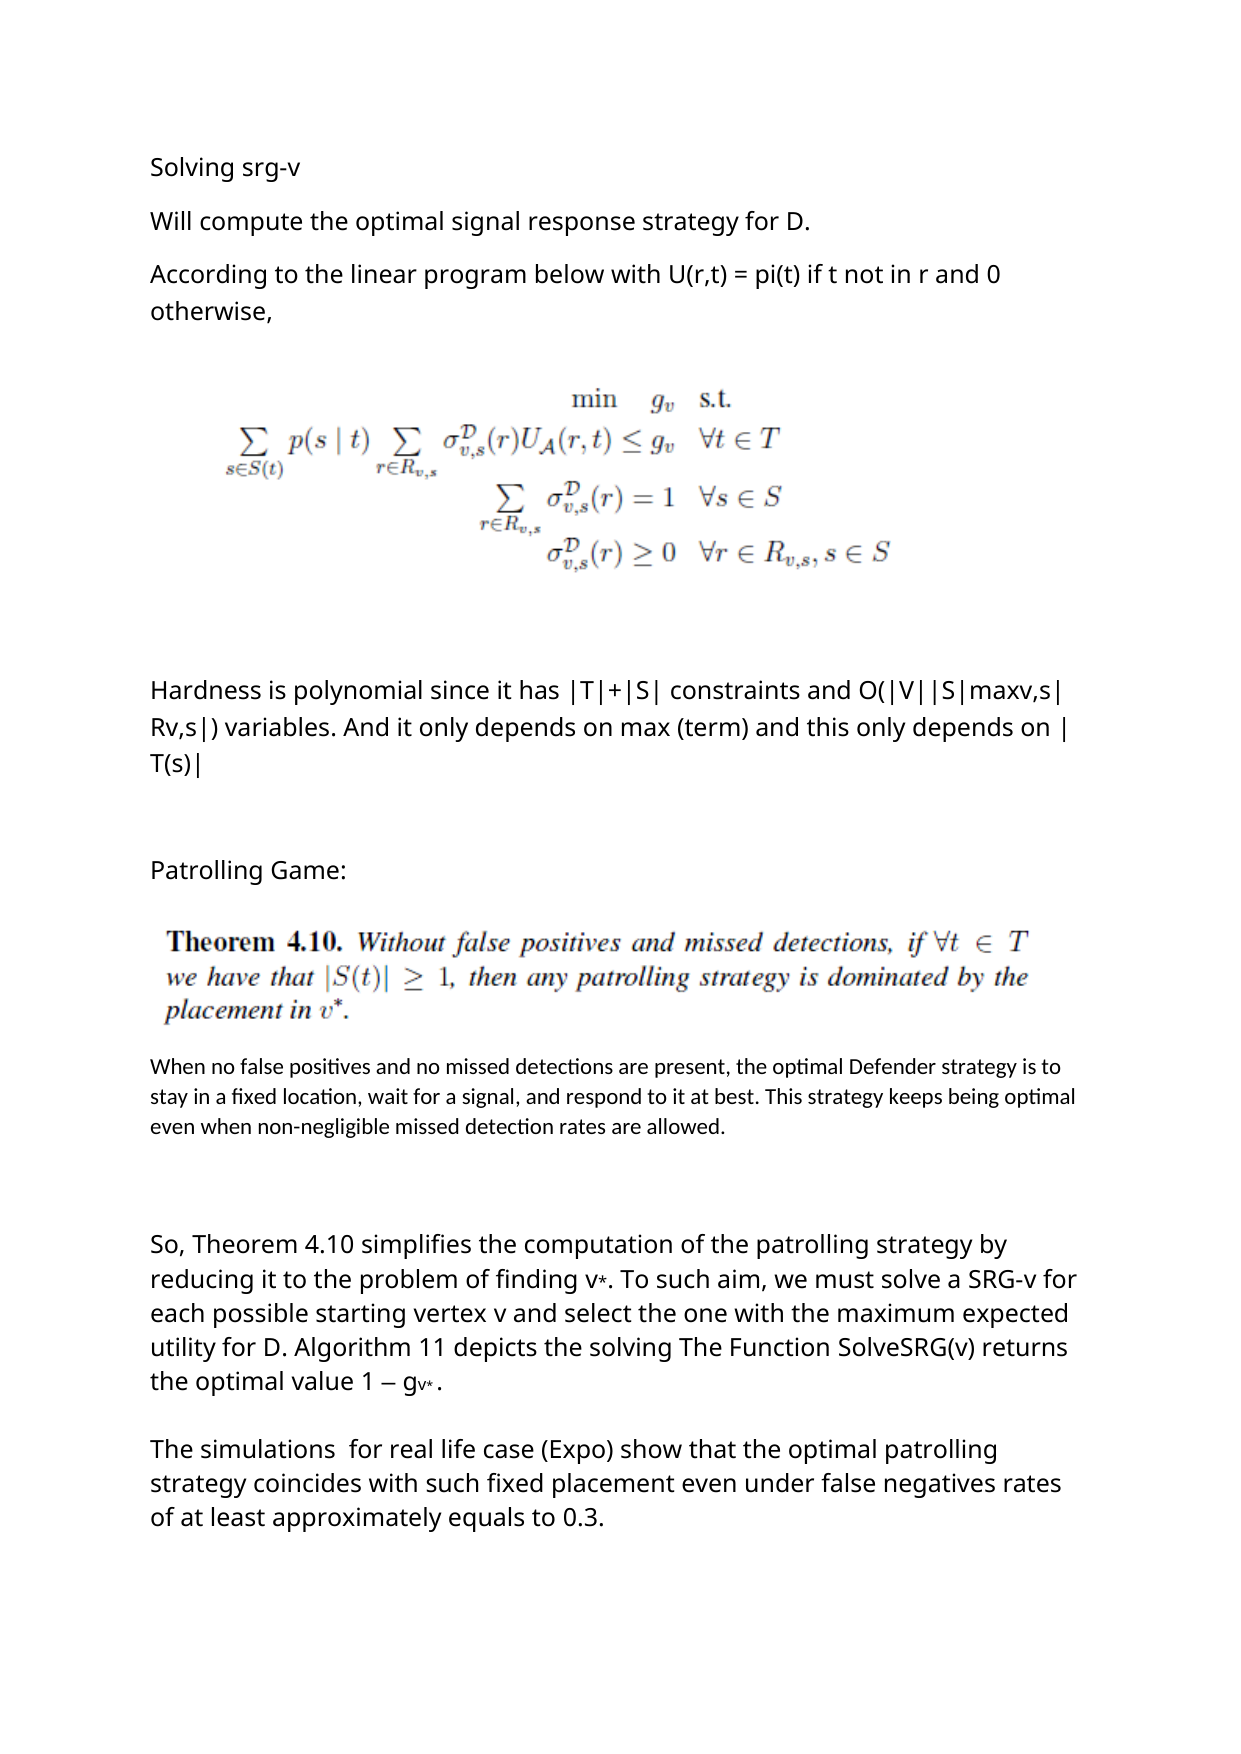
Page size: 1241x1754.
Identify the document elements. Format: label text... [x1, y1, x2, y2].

picture [150, 906, 1052, 1033]
text Solving srg-v [150, 150, 1090, 184]
text According to the linear program below with U(r,t) = pi(t) if t not in r and 0 otherwise, [150, 257, 1090, 328]
text So, Theorem 4.10 simplifies the computation of the patrolling strategy by reducing it to the problem of finding v*. To such aim, we must solve a SRG-v for each possible starting vertex v and select the one with the maximum expected utility for D. Algorithm 11 depicts the solving The Function SolveSRG(v) returns the optimal value 1 – gv* . [150, 1227, 1090, 1397]
text Patrolling Game: [150, 853, 1090, 887]
text Will compute the optimal signal response strategy for D. [150, 203, 1090, 237]
picture [150, 347, 1038, 601]
text When no false positives and no missed detections are present, the optimal Defender strategy is to stay in a fixed location, wait for a signal, and respond to it at best. This strategy keeps being optimal even when non-negligible missed detection rates are allowed. [150, 1052, 1090, 1140]
text Hardness is polynomial since it has |T|+|S| constraints and O(|V||S|maxv,s|Rv,s|) variables. And it only depends on max (term) and this only depends on |T(s)| [150, 672, 1090, 780]
text The simulations for real life case (Expo) show that the optimal patrolling strategy coincides with such fixed placement even under false negatives rates of at least approximately equals to 0.3. [150, 1432, 1090, 1534]
